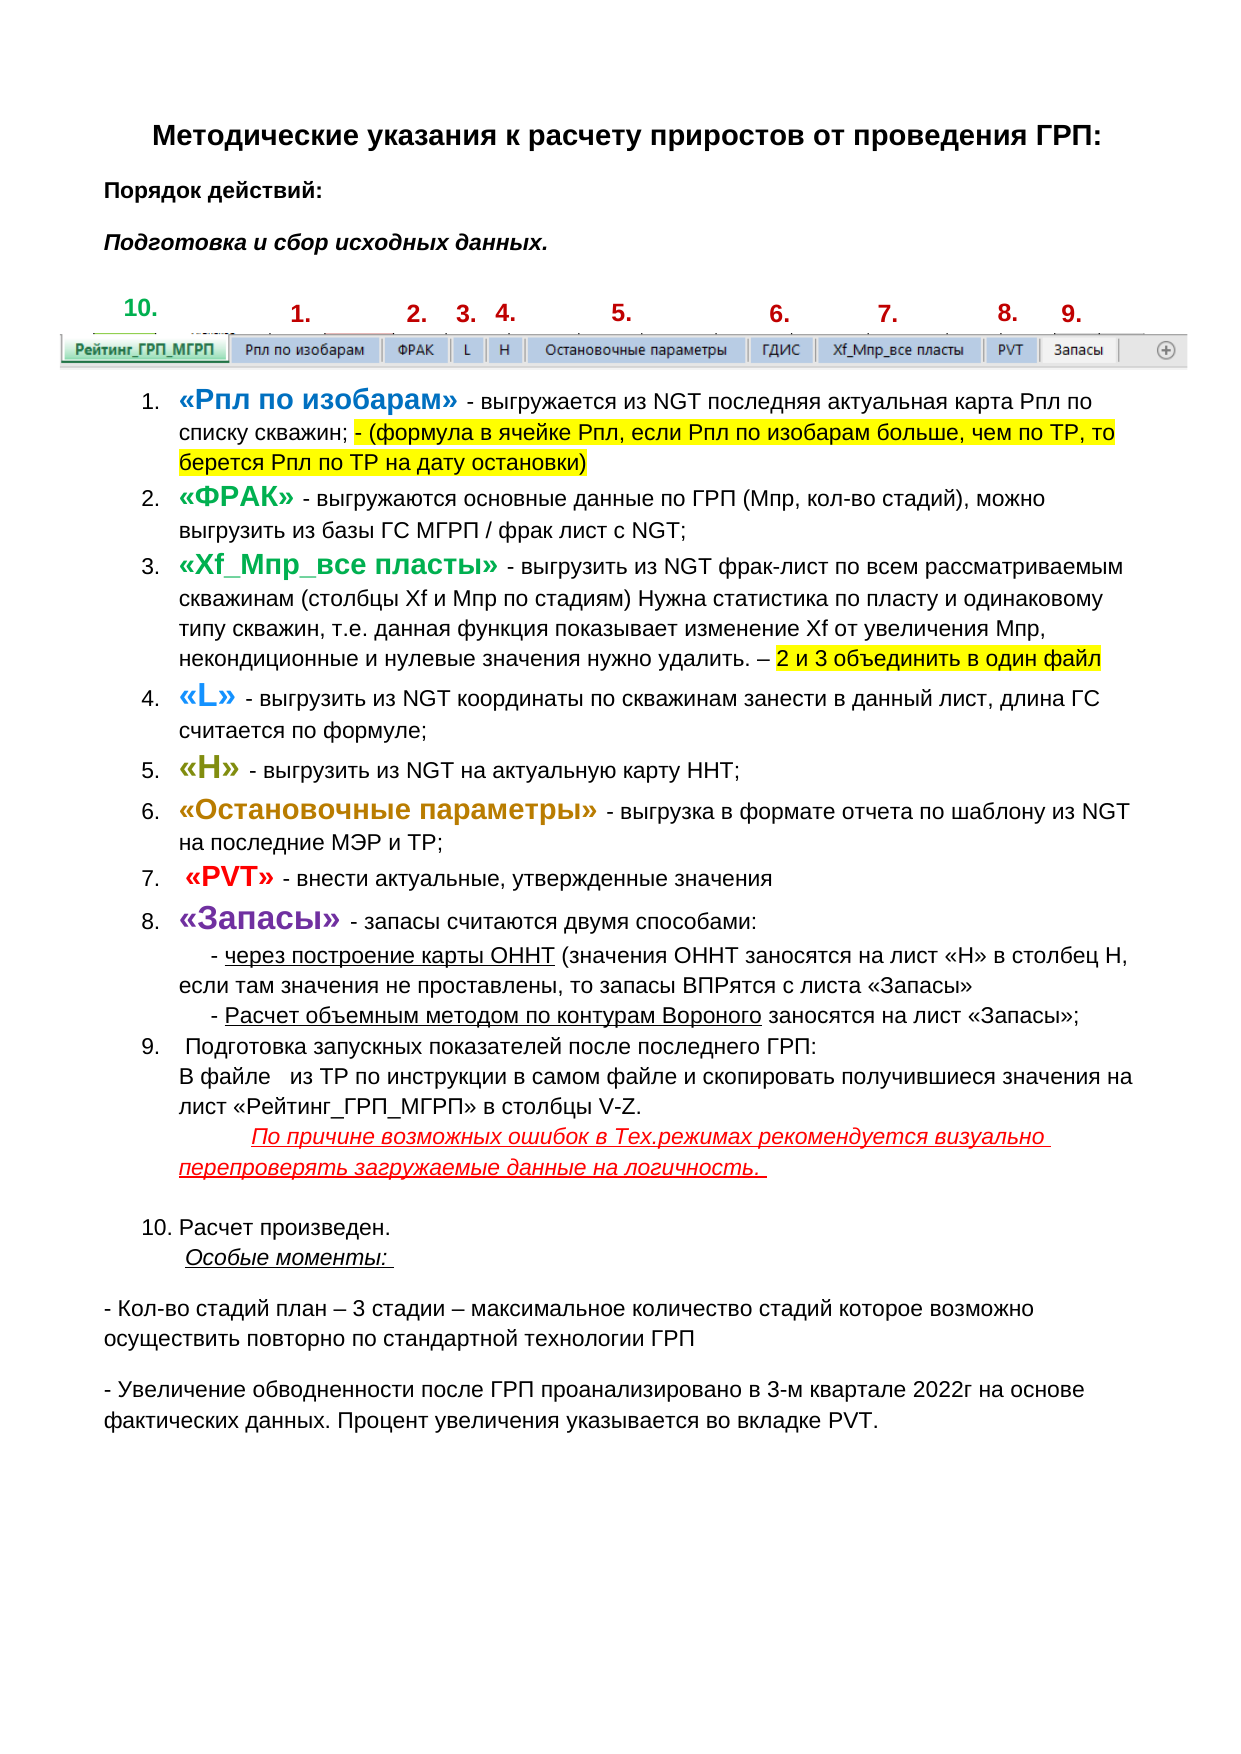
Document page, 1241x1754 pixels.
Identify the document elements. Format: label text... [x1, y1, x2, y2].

list «Н» - выгрузить из NGT на актуальную карту ННТ; [141, 748, 1152, 786]
list Особые моменты: [178, 1244, 1152, 1271]
list «ФРАК» - выгружаются основные данные по ГРП (Мпр, кол-во стадий), можно выгрузить из базы ГС МГРП / фрак лист с NGT; [141, 479, 1152, 543]
picture [59, 333, 1188, 370]
list «Рпл по изобарам» - выгружается из NGT последняя актуальная карта Рпл по списку скважин; - (формула в ячейке Рпл, если Рпл по изобарам больше, чем по ТР, то берется Рпл по ТР на дату остановки) [141, 382, 1152, 476]
text Методические указания к расчету приростов от проведения ГРП: [103, 118, 1152, 152]
list «Запасы» - запасы считаются двумя способами: [141, 898, 1152, 936]
list «PVT» - внести актуальные, утвержденные значения [141, 859, 1152, 893]
list «Хf_Мпр_все пласты» - выгрузить из NGT фрак-лист по всем рассматриваемым скважинам (столбцы Хf и Мпр по стадиям) Нужна статистика по пласту и одинаковому типу скважин, т.е. данная функция показывает изменение Хf от увеличения Мпр, некондиционные и нулевые значения нужно удалить. – 2 и 3 объединить в один файл [141, 547, 1152, 671]
list «L» - выгрузить из NGT координаты по скважинам занести в данный лист, длина ГС считается по формуле; [141, 675, 1152, 744]
list Расчет произведен. [141, 1214, 1152, 1240]
text - Увеличение обводненности после ГРП проанализировано в 3-м квартале 2022г на основе фактических данных. Процент увеличения указывается во вкладке PVT. [103, 1376, 1152, 1433]
list Подготовка запускных показателей после последнего ГРП: [141, 1033, 1152, 1059]
list По причине возможных ошибок в Тех.режимах рекомендуется визуально перепроверять загружаемые данные на логичность. [178, 1123, 1152, 1180]
text Порядок действий: [103, 177, 1152, 204]
list «Остановочные параметры» - выгрузка в формате отчета по шаблону из NGT на последние МЭР и ТР; [141, 792, 1152, 856]
text Подготовка и сбор исходных данных. [103, 228, 1152, 255]
list - Расчет объемным методом по контурам Вороного заносятся на лист «Запасы»; [178, 1002, 1152, 1029]
list - через построение карты ОННТ (значения ОННТ заносятся на лист «H» в столбец Н, если там значения не проставлены, то запасы ВПРятся с листа «Запасы» [178, 942, 1152, 999]
list В файле из ТР по инструкции в самом файле и скопировать получившиеся значения на лист «Рейтинг_ГРП_МГРП» в столбцы V-Z. [178, 1063, 1152, 1119]
text - Кол-во стадий план – 3 стадии – максимальное количество стадий которое возможно осуществить повторно по стандартной технологии ГРП [103, 1295, 1152, 1352]
